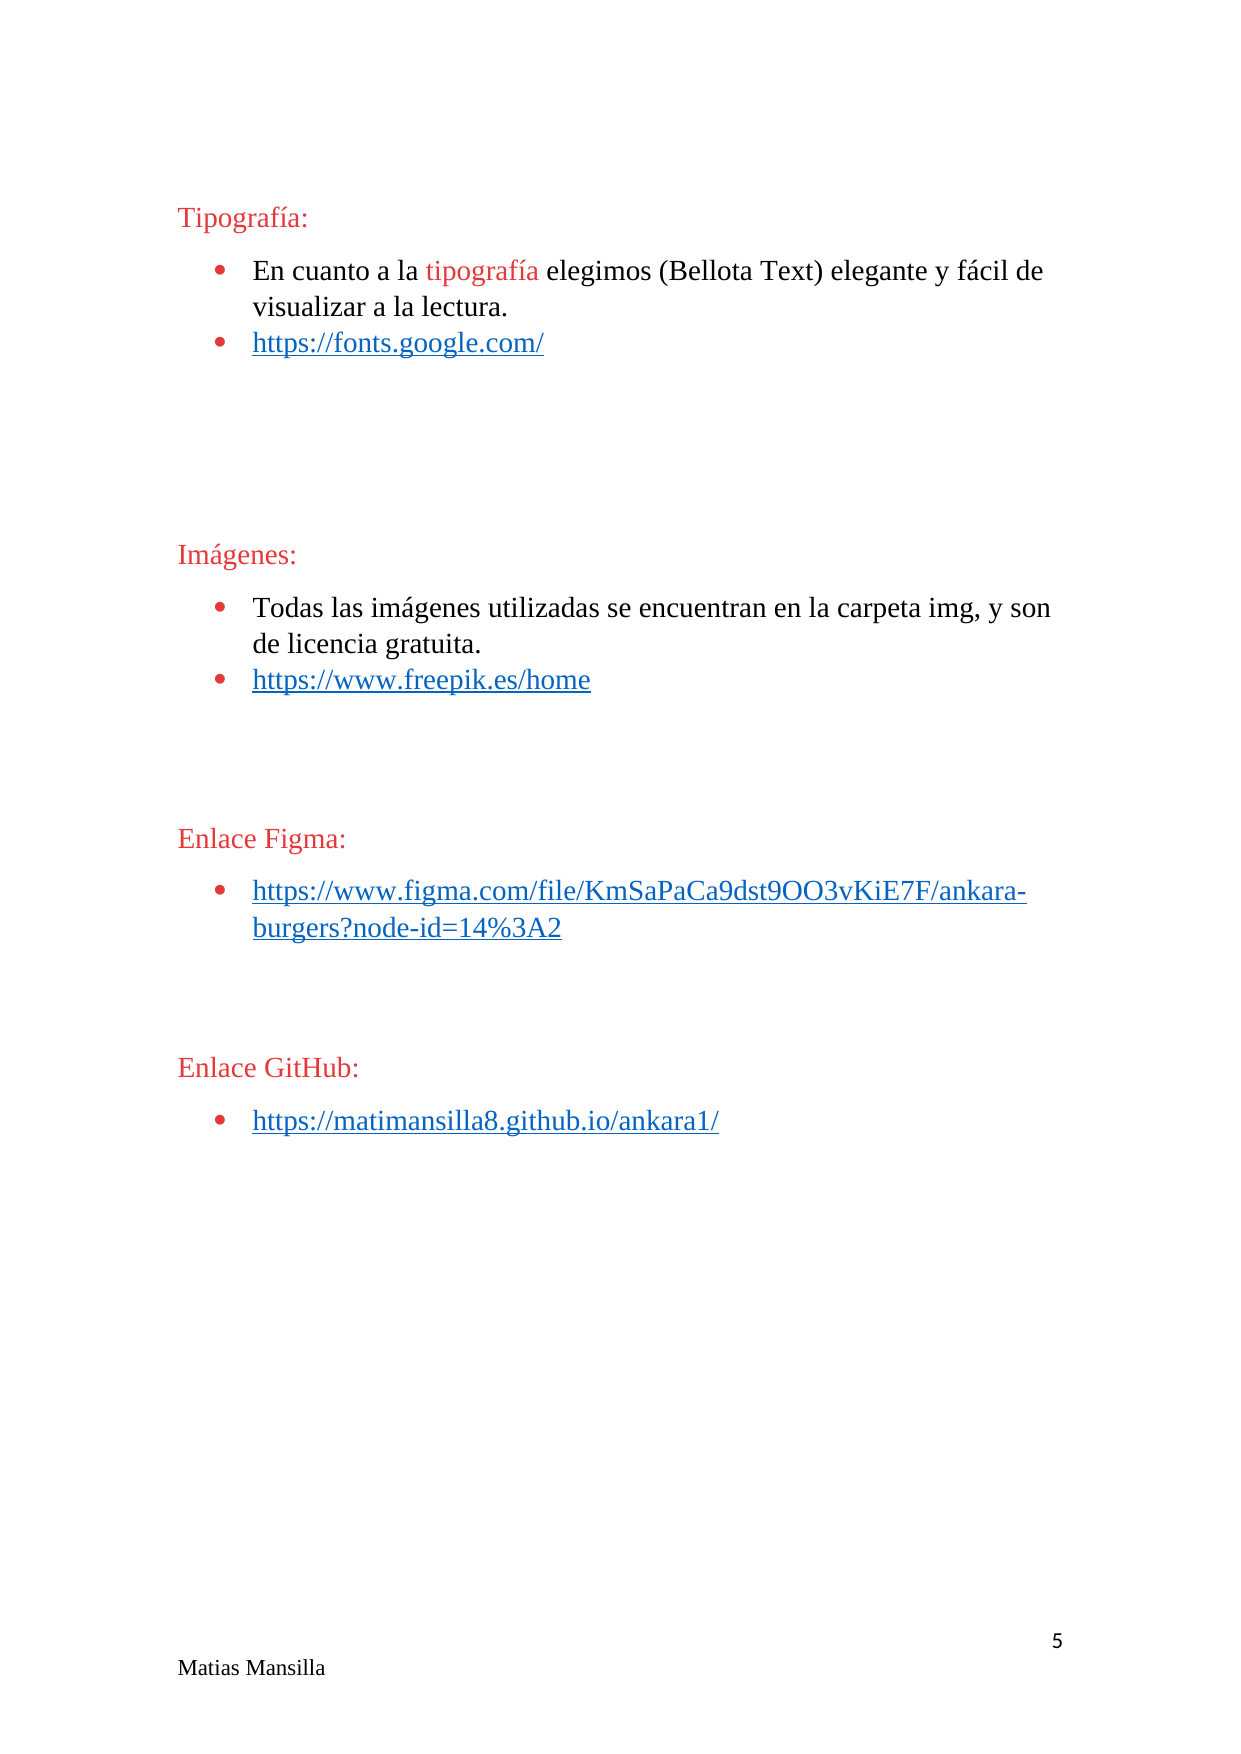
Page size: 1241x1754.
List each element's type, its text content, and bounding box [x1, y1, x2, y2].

text Enlace Figma: [177, 821, 1063, 854]
text Enlace GitHub: [177, 1051, 1063, 1084]
list https://matimansilla8.github.io/ankara1/ [215, 1103, 1063, 1137]
text Tipografía: [177, 200, 1063, 234]
list En cuanto a la tipografía elegimos (Bellota Text) elegante y fácil de visualizar a la lectura. [215, 253, 1063, 323]
list https://fonts.google.com/ [215, 326, 1063, 359]
list https://www.figma.com/file/KmSaPaCa9dst9OO3vKiE7F/ankara-burgers?node-id=14%3A2 [215, 873, 1063, 943]
list Todas las imágenes utilizadas se encuentran en la carpeta img, y son de licencia gratuita. [215, 590, 1063, 659]
text Imágenes: [177, 537, 1063, 571]
list https://www.freepik.es/home [215, 662, 1063, 696]
